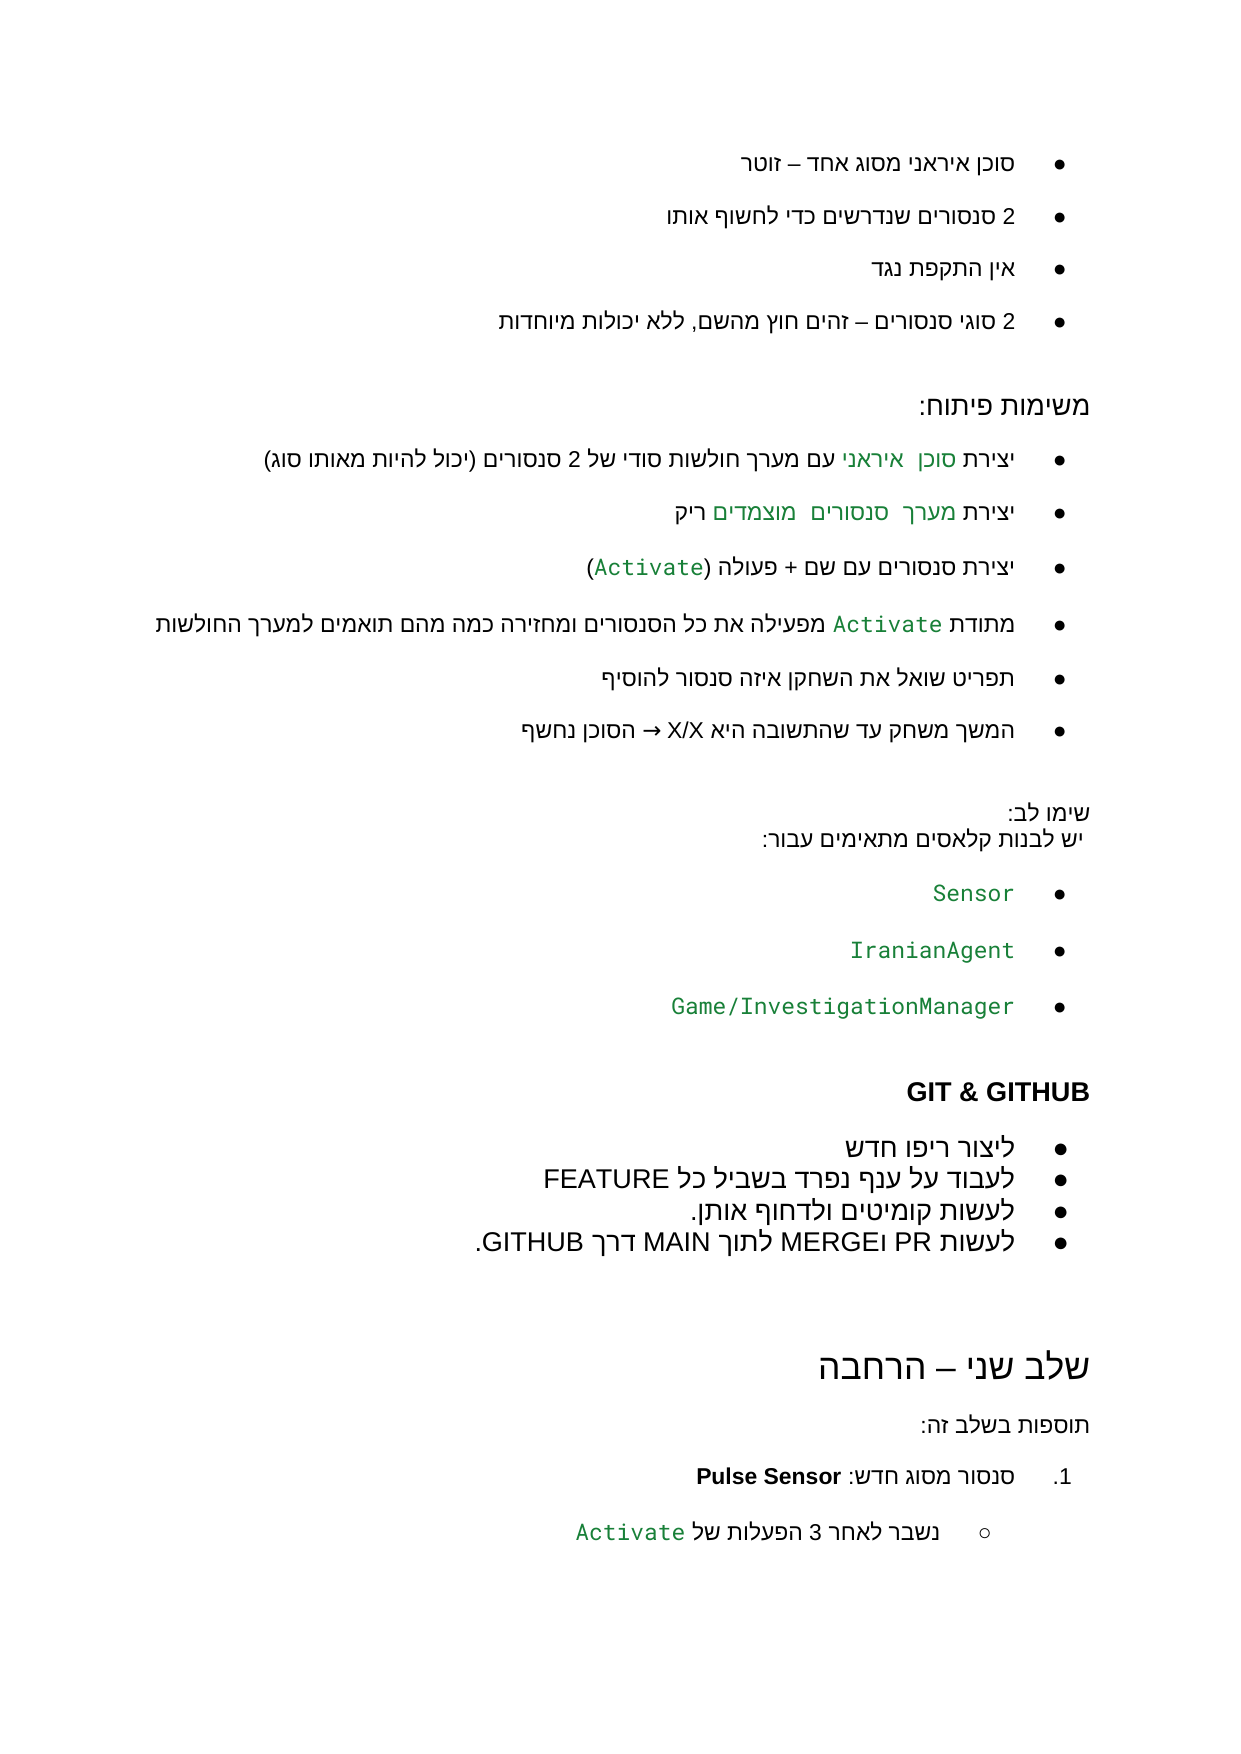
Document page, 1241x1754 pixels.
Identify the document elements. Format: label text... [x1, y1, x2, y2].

list יצירת מערך סנסורים מוצמדים ריק [150, 499, 1053, 552]
list 2 סוגי סנסורים – זהים חוץ מהשם, ללא יכולות מיוחדות [150, 308, 1053, 361]
list לעשות PR וMERGE לתוך MAIN דרך GITHUB. [150, 1226, 1053, 1257]
list IranianAgent [150, 934, 1053, 991]
list ליצור ריפו חדש [150, 1132, 1053, 1163]
list אין התקפת נגד [150, 255, 1053, 308]
list מתודת Activate מפעילה את כל הסנסורים ומחזירה כמה מהם תואמים למערך החולשות [150, 608, 1053, 665]
subtitle משימות פיתוח: [150, 390, 1090, 421]
list סוכן איראני מסוג אחד – זוטר [150, 150, 1053, 203]
list סנסור מסוג חדש: Pulse Sensor [150, 1463, 1053, 1516]
text תוספות בשלב זה: [150, 1412, 1090, 1438]
list יצירת סנסורים עם שם + פעולה (Activate) [150, 552, 1053, 608]
list 2 סנסורים שנדרשים כדי לחשוף אותו [150, 203, 1053, 255]
list לעבוד על ענף נפרד בשביל כל FEATURE [150, 1163, 1053, 1195]
list תפריט שואל את השחקן איזה סנסור להוסיף [150, 665, 1053, 717]
list המשך משחק עד שהתשובה היא X/X → הסוכן נחשף [150, 717, 1053, 775]
subtitle שלב שני – הרחבה [150, 1346, 1090, 1387]
list יצירת סוכן איראני עם מערך חולשות סודי של 2 סנסורים (יכול להיות מאותו סוג) [150, 446, 1053, 499]
text GIT & GITHUB [150, 1046, 1090, 1107]
list Sensor [150, 877, 1053, 934]
text שימו לב: יש לבנות קלאסים מתאימים עבור: [150, 800, 1090, 852]
list לעשות קומיטים ולדחוף אותן. [150, 1195, 1053, 1226]
list Game/InvestigationManager [150, 991, 1053, 1021]
list נשבר לאחר 3 הפעלות של Activate [150, 1516, 978, 1572]
